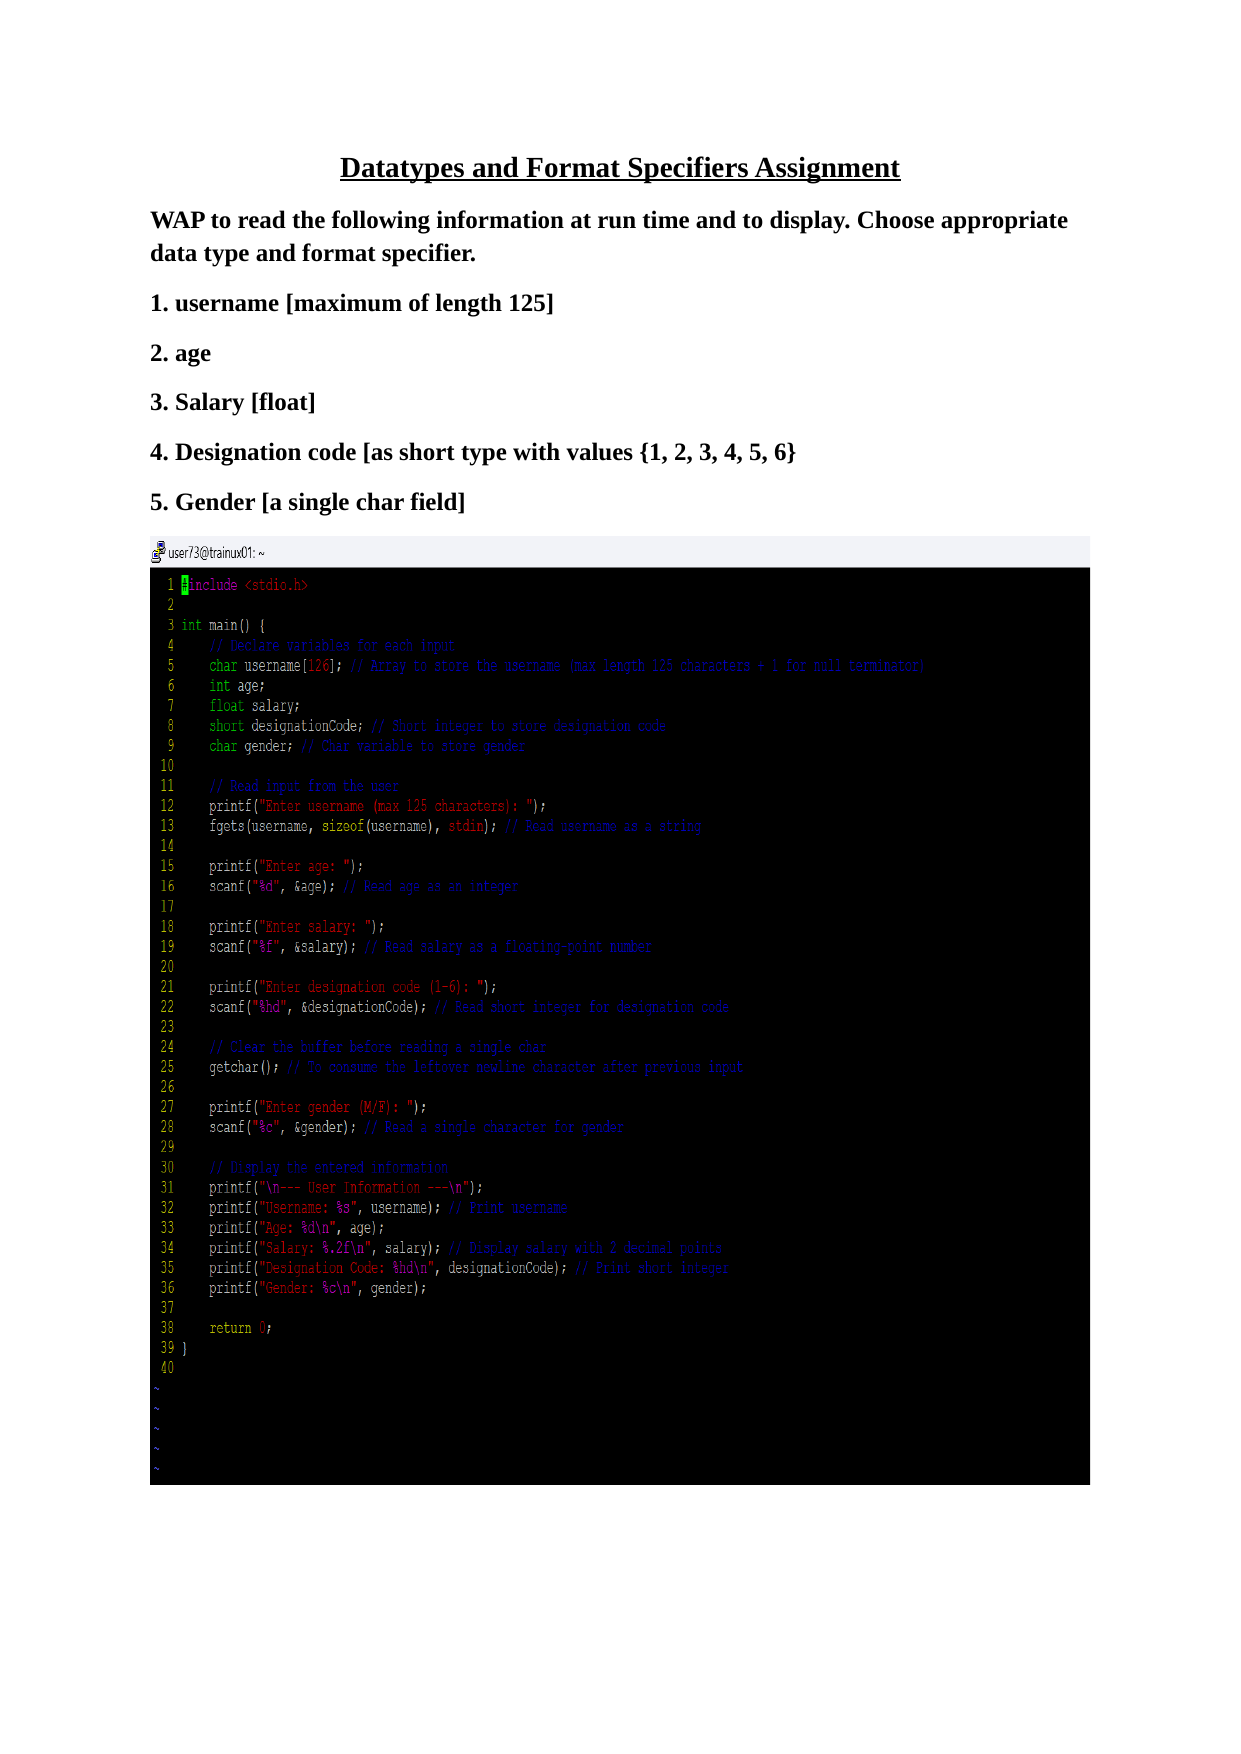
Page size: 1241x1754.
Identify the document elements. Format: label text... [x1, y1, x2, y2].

text 4. Designation code [as short type with values {1, 2, 3, 4, 5, 6} [150, 437, 1090, 466]
text 3. Salary [float] [150, 387, 1090, 416]
text WAP to read the following information at run time and to display. Choose appropriate data type and format specifier. [150, 205, 1090, 267]
text 5. Gender [a single char field] [150, 487, 1090, 515]
text 1. username [maximum of length 125] [150, 288, 1090, 317]
text Datatypes and Format Specifiers Assignment [150, 150, 1090, 183]
picture [150, 536, 1091, 1485]
text 2. age [150, 338, 1090, 366]
